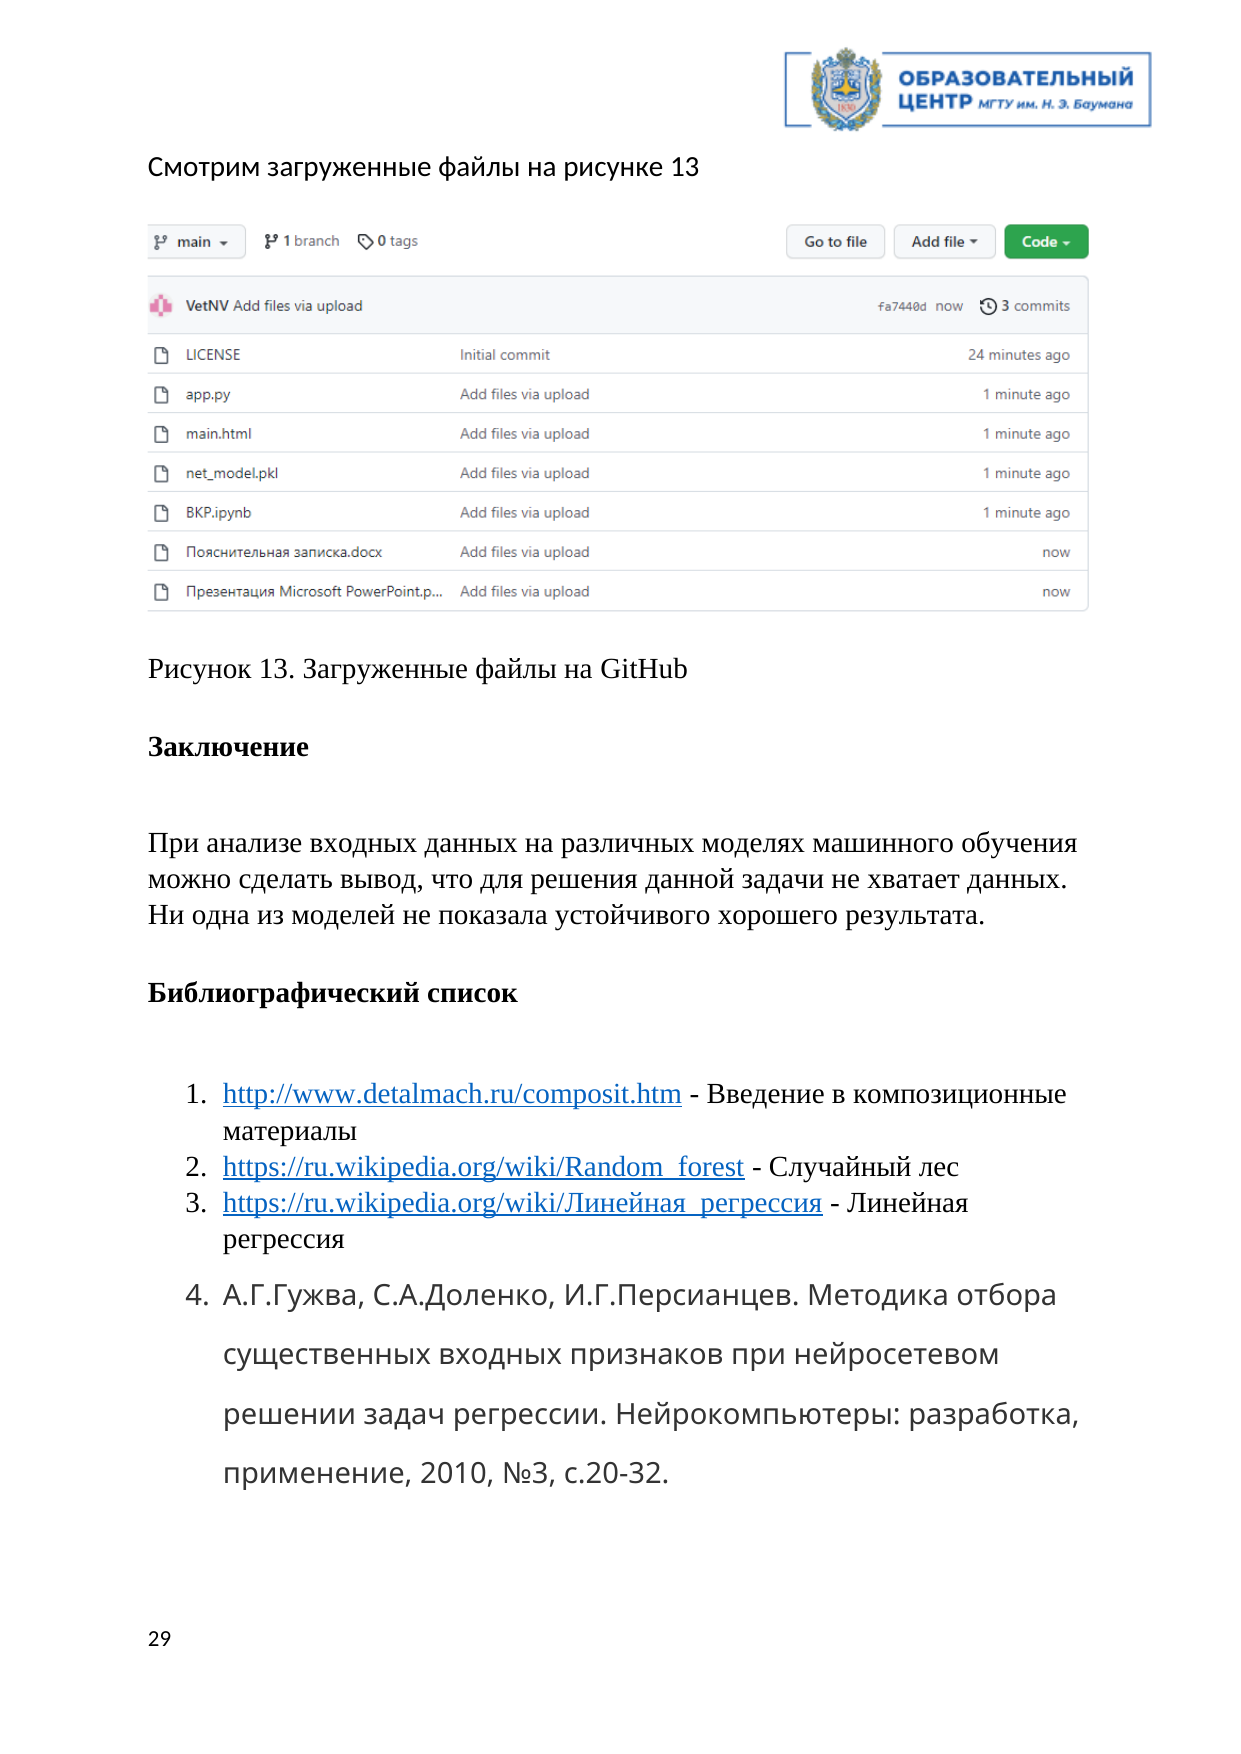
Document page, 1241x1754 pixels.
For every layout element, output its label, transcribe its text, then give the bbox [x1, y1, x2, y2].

subtitle Библиографический список [148, 975, 1092, 1009]
list А.Г.Гужва, С.А.Доленко, И.Г.Персианцев. Методика отбора существенных входных признаков при нейросетевом решении задач регрессии. Нейрокомпьютеры: разработка, применение, 2010, №3, с.20-32. [185, 1274, 1092, 1492]
subtitle Заключение [148, 729, 1092, 763]
list https://ru.wikipedia.org/wiki/Линейная_регрессия - Линейная регрессия [185, 1185, 1092, 1255]
list http://www.detalmach.ru/composit.htm - Введение в композиционные материалы [185, 1077, 1092, 1146]
picture [754, 25, 1202, 147]
picture [147, 217, 1093, 621]
text Смотрим загруженные файлы на рисунке 13 [148, 148, 1092, 183]
text При анализе входных данных на различных моделях машинного обучения можно сделать вывод, что для решения данной задачи не хватает данных. Ни одна из моделей не показала устойчивого хорошего результата. [148, 825, 1092, 931]
text Рисунок 13. Загруженные файлы на GitHub [148, 652, 1092, 685]
list https://ru.wikipedia.org/wiki/Random_forest - Случайный лес [185, 1149, 1092, 1182]
